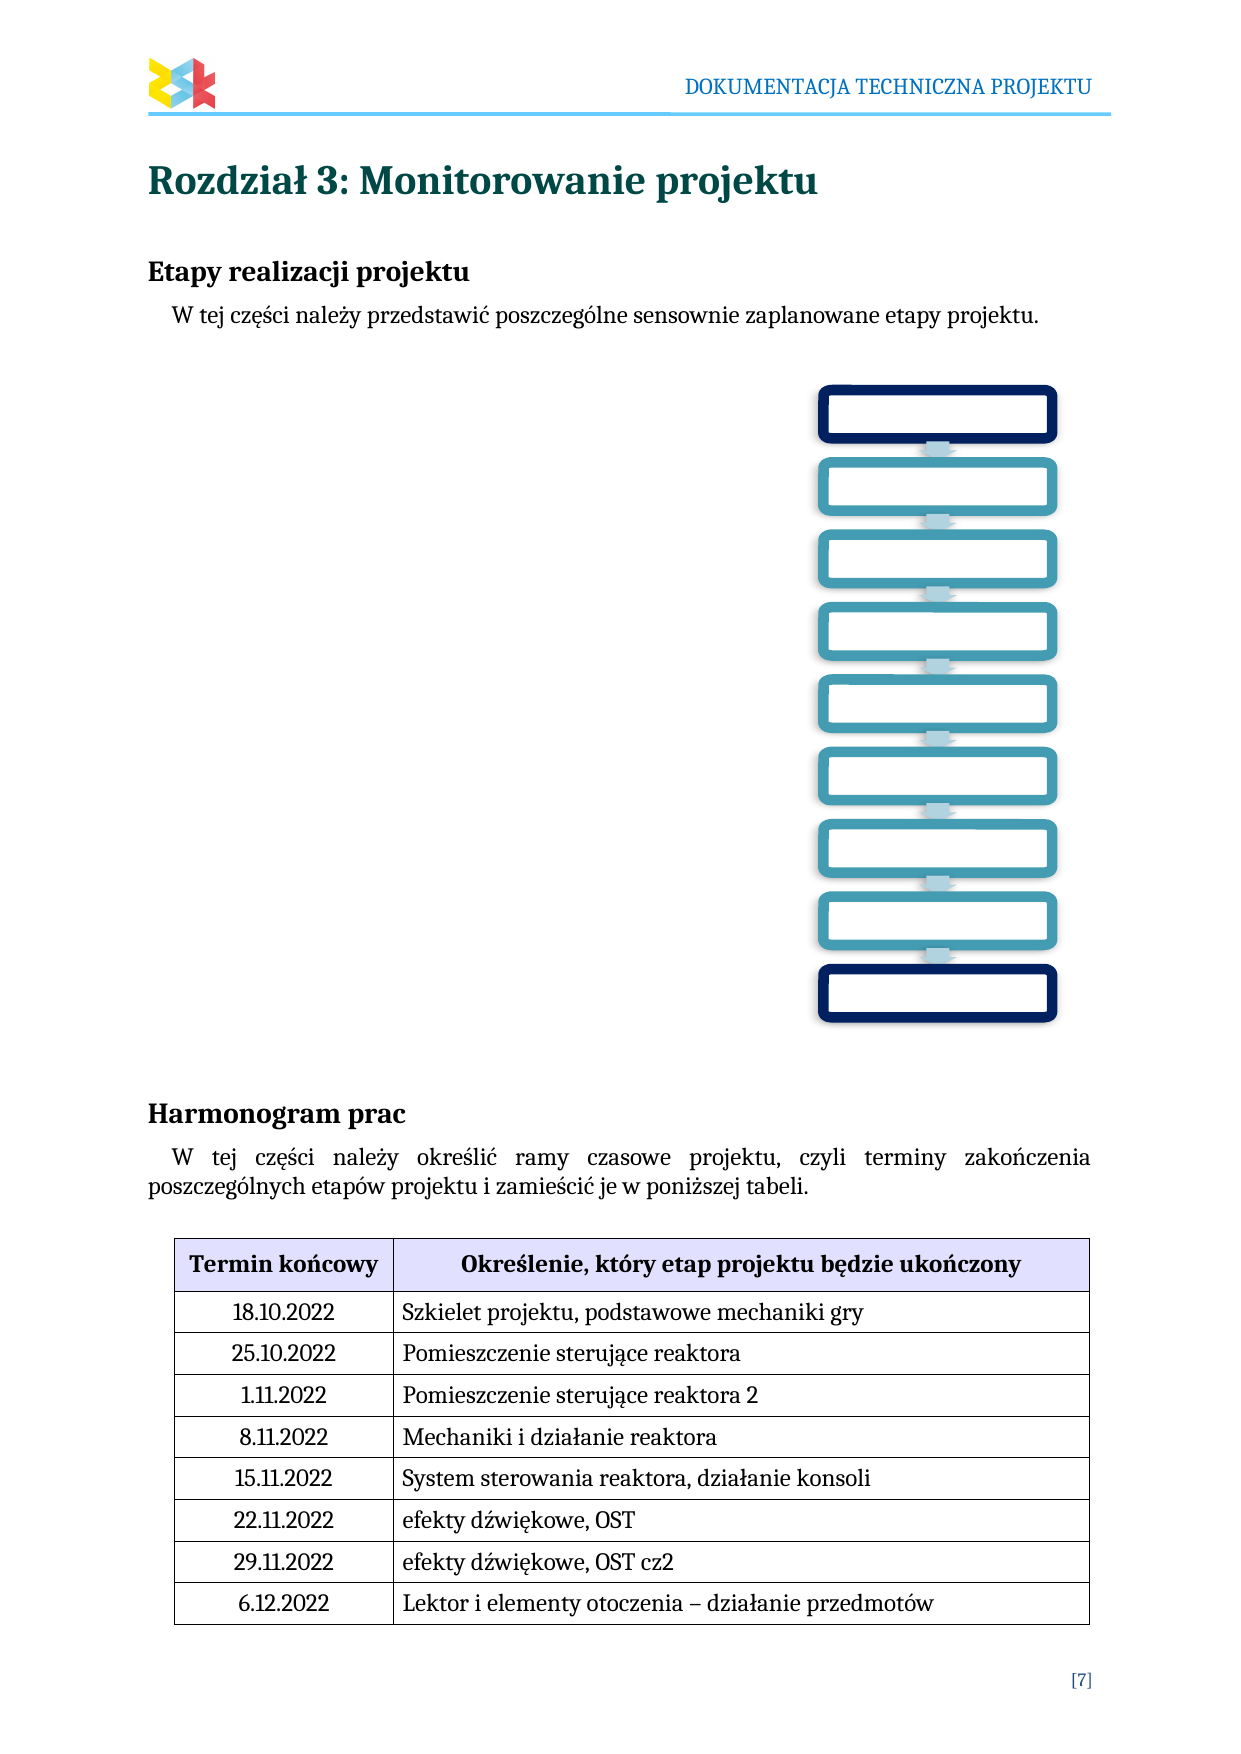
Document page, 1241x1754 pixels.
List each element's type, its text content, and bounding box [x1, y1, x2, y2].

text Harmonogram prac [148, 1097, 1092, 1130]
table_cell Pomieszczenie sterujące reaktora [394, 1333, 1089, 1374]
text Rozdział 3: Monitorowanie projektu [148, 157, 1092, 205]
table_cell Pomieszczenie sterujące reaktora 2 [394, 1375, 1089, 1416]
table_cell Mechaniki i działanie reaktora [394, 1417, 1089, 1457]
table_cell System sterowania reaktora, działanie konsoli [394, 1458, 1089, 1499]
table_header Określenie, który etap projektu będzie ukończony [394, 1239, 1089, 1291]
table_cell Lektor i elementy otoczenia – działanie przedmotów [394, 1583, 1089, 1624]
table_cell 25.10.2022 [175, 1333, 393, 1374]
text W tej części należy przedstawić poszczególne sensownie zaplanowane etapy projektu. [148, 301, 1092, 330]
table_cell efekty dźwiękowe, OST cz2 [394, 1542, 1089, 1582]
picture [148, 56, 216, 110]
table_cell 8.11.2022 [175, 1417, 393, 1457]
table_cell 22.11.2022 [175, 1500, 393, 1541]
table_cell 15.11.2022 [175, 1458, 393, 1499]
text Etapy realizacji projektu [148, 255, 1092, 289]
table_cell efekty dźwiękowe, OST [394, 1500, 1089, 1541]
table_cell 6.12.2022 [175, 1583, 393, 1624]
table_cell 18.10.2022 [175, 1292, 393, 1332]
table_cell 29.11.2022 [175, 1542, 393, 1582]
table_cell Szkielet projektu, podstawowe mechaniki gry [394, 1292, 1089, 1332]
text W tej części należy określić ramy czasowe projektu, czyli terminy zakończenia poszczególnych etapów projektu i zamieścić je w poniższej tabeli. [148, 1143, 1092, 1200]
table_header Termin końcowy [175, 1239, 393, 1291]
table_cell 1.11.2022 [175, 1375, 393, 1416]
